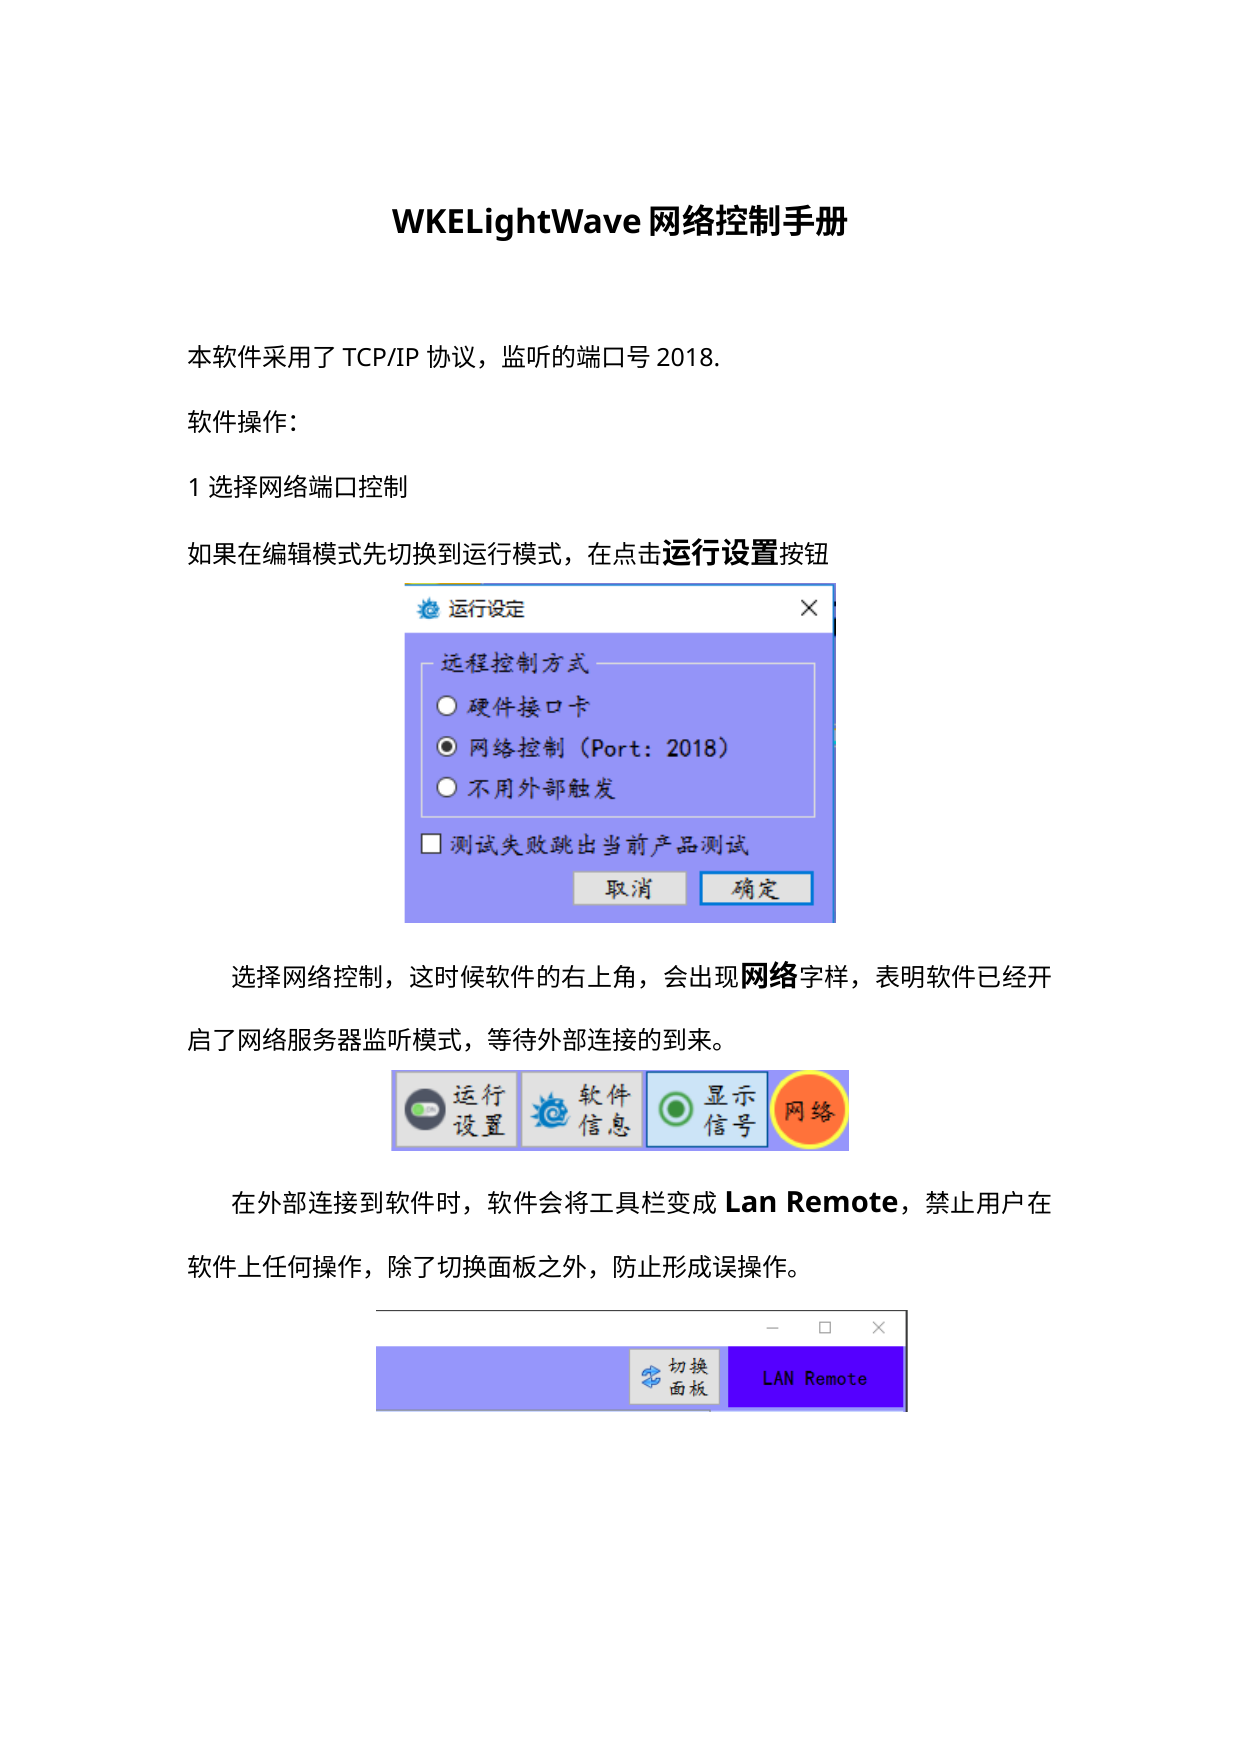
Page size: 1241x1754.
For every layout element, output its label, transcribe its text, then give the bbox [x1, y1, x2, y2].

text 在外部连接到软件时，软件会将工具栏变成Lan Remote，禁止用户在软件上任何操作，除了切换面板之外，防止形成误操作。 [187, 1168, 1053, 1298]
title WKELightWave网络控制手册 [187, 187, 1053, 252]
text 本软件采用了TCP/IP 协议，监听的端口号2018. [187, 323, 1053, 388]
text 软件操作： [187, 388, 1053, 453]
text 选择网络控制，这时候软件的右上角，会出现网络字样，表明软件已经开启了网络服务器监听模式，等待外部连接的到来。 [187, 941, 1053, 1071]
text 如果在编辑模式先切换到运行模式，在点击运行设置按钮 [187, 518, 1053, 583]
text 1 选择网络端口控制 [187, 453, 1053, 518]
